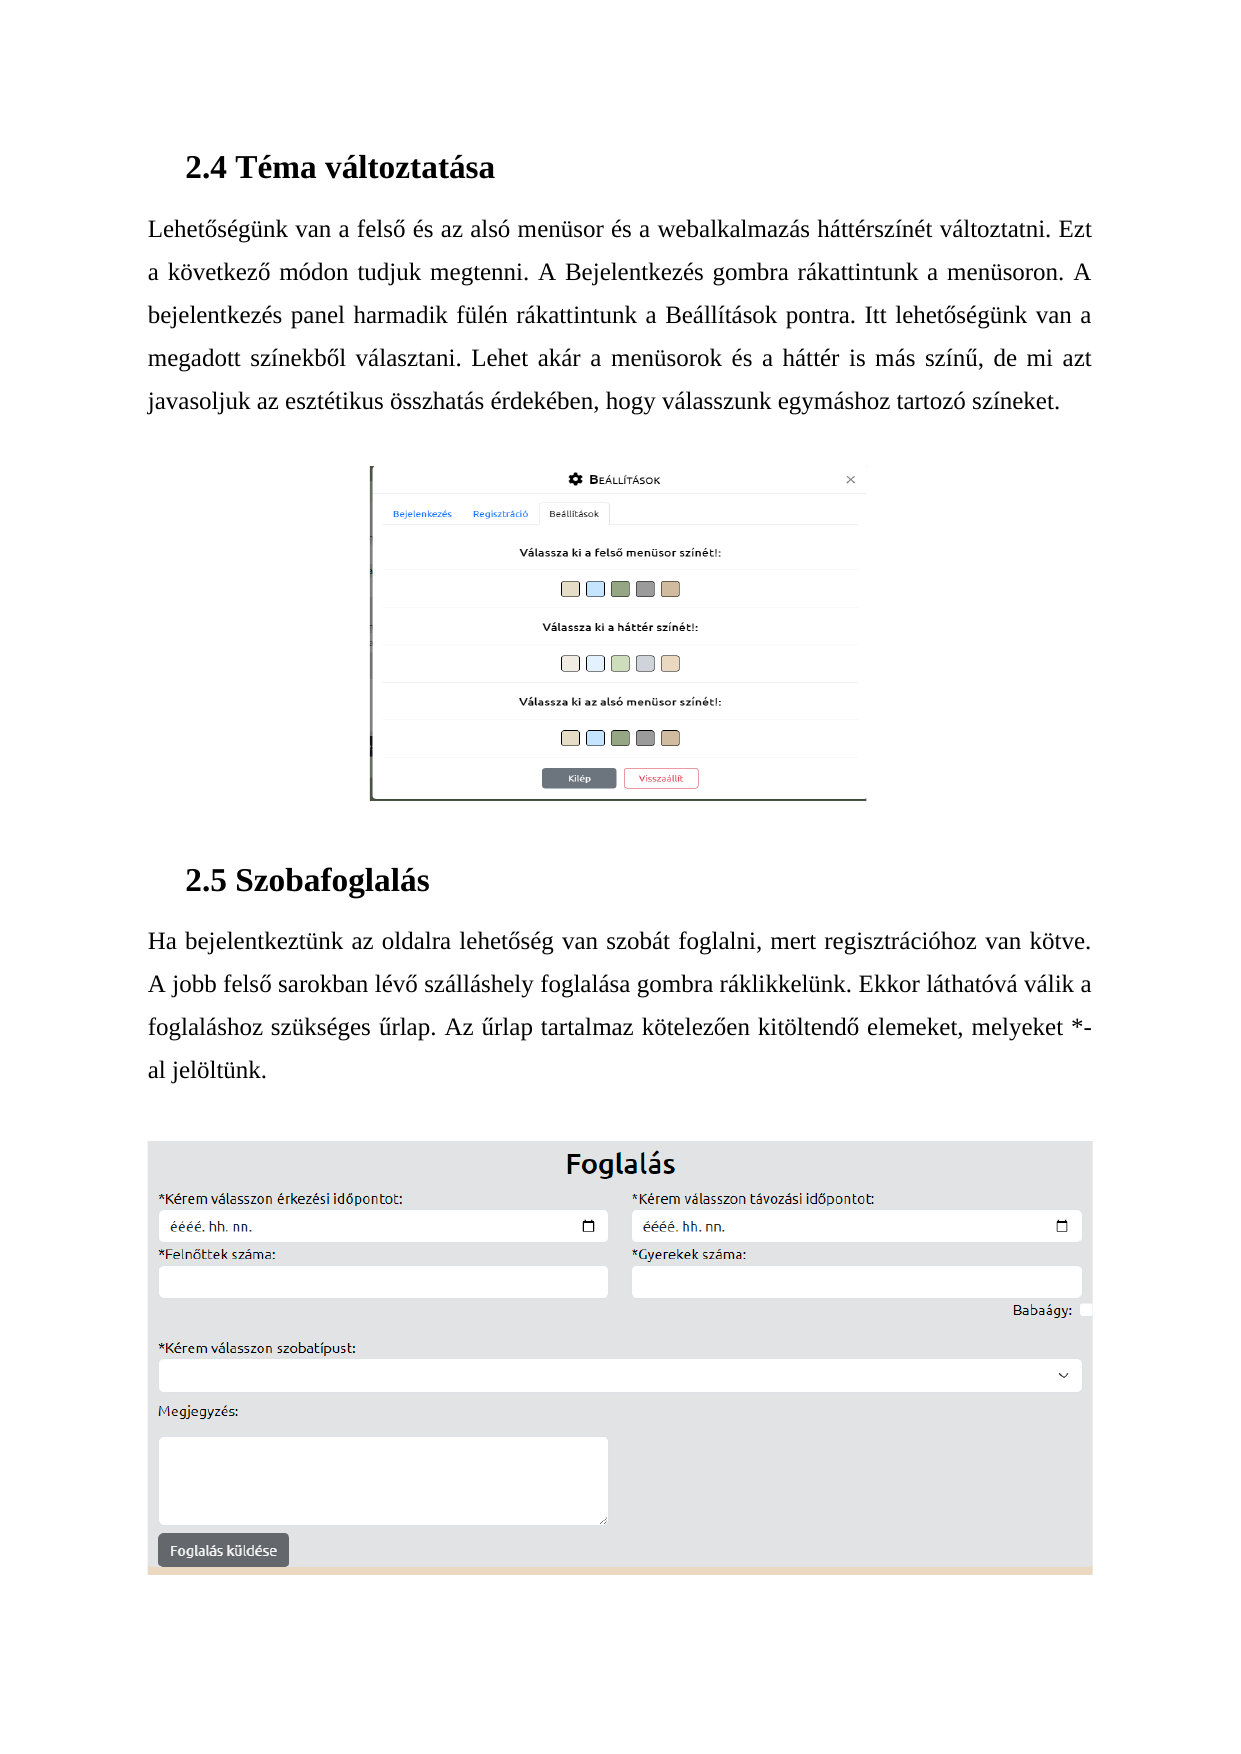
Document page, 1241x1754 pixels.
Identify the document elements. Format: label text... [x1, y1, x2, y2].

picture [147, 1141, 1093, 1575]
text Ha bejelentkeztünk az oldalra lehetőség van szobát foglalni, mert regisztrációhoz van kötve. A jobb felső sarokban lévő szálláshely foglalása gombra ráklikkelünk. Ekkor láthatóvá válik a foglaláshoz szükséges űrlap. Az űrlap tartalmaz kötelezően kitöltendő elemeket, melyeket *-al jelöltünk. [148, 926, 1093, 1084]
picture [369, 466, 867, 801]
subtitle 2.5 Szobafoglalás [185, 860, 1093, 898]
text Lehetőségünk van a felső és az alsó menüsor és a webalkalmazás háttérszínét változtatni. Ezt a következő módon tudjuk megtenni. A Bejelentkezés gombra rákattintunk a menüsoron. A bejelentkezés panel harmadik fülén rákattintunk a Beállítások pontra. Itt lehetőségünk van a megadott színekből választani. Lehet akár a menüsorok és a háttér is más színű, de mi azt javasoljuk az esztétikus összhatás érdekében, hogy válasszunk egymáshoz tartozó színeket. [148, 214, 1093, 415]
subtitle 2.4 Téma változtatása [185, 148, 1093, 186]
